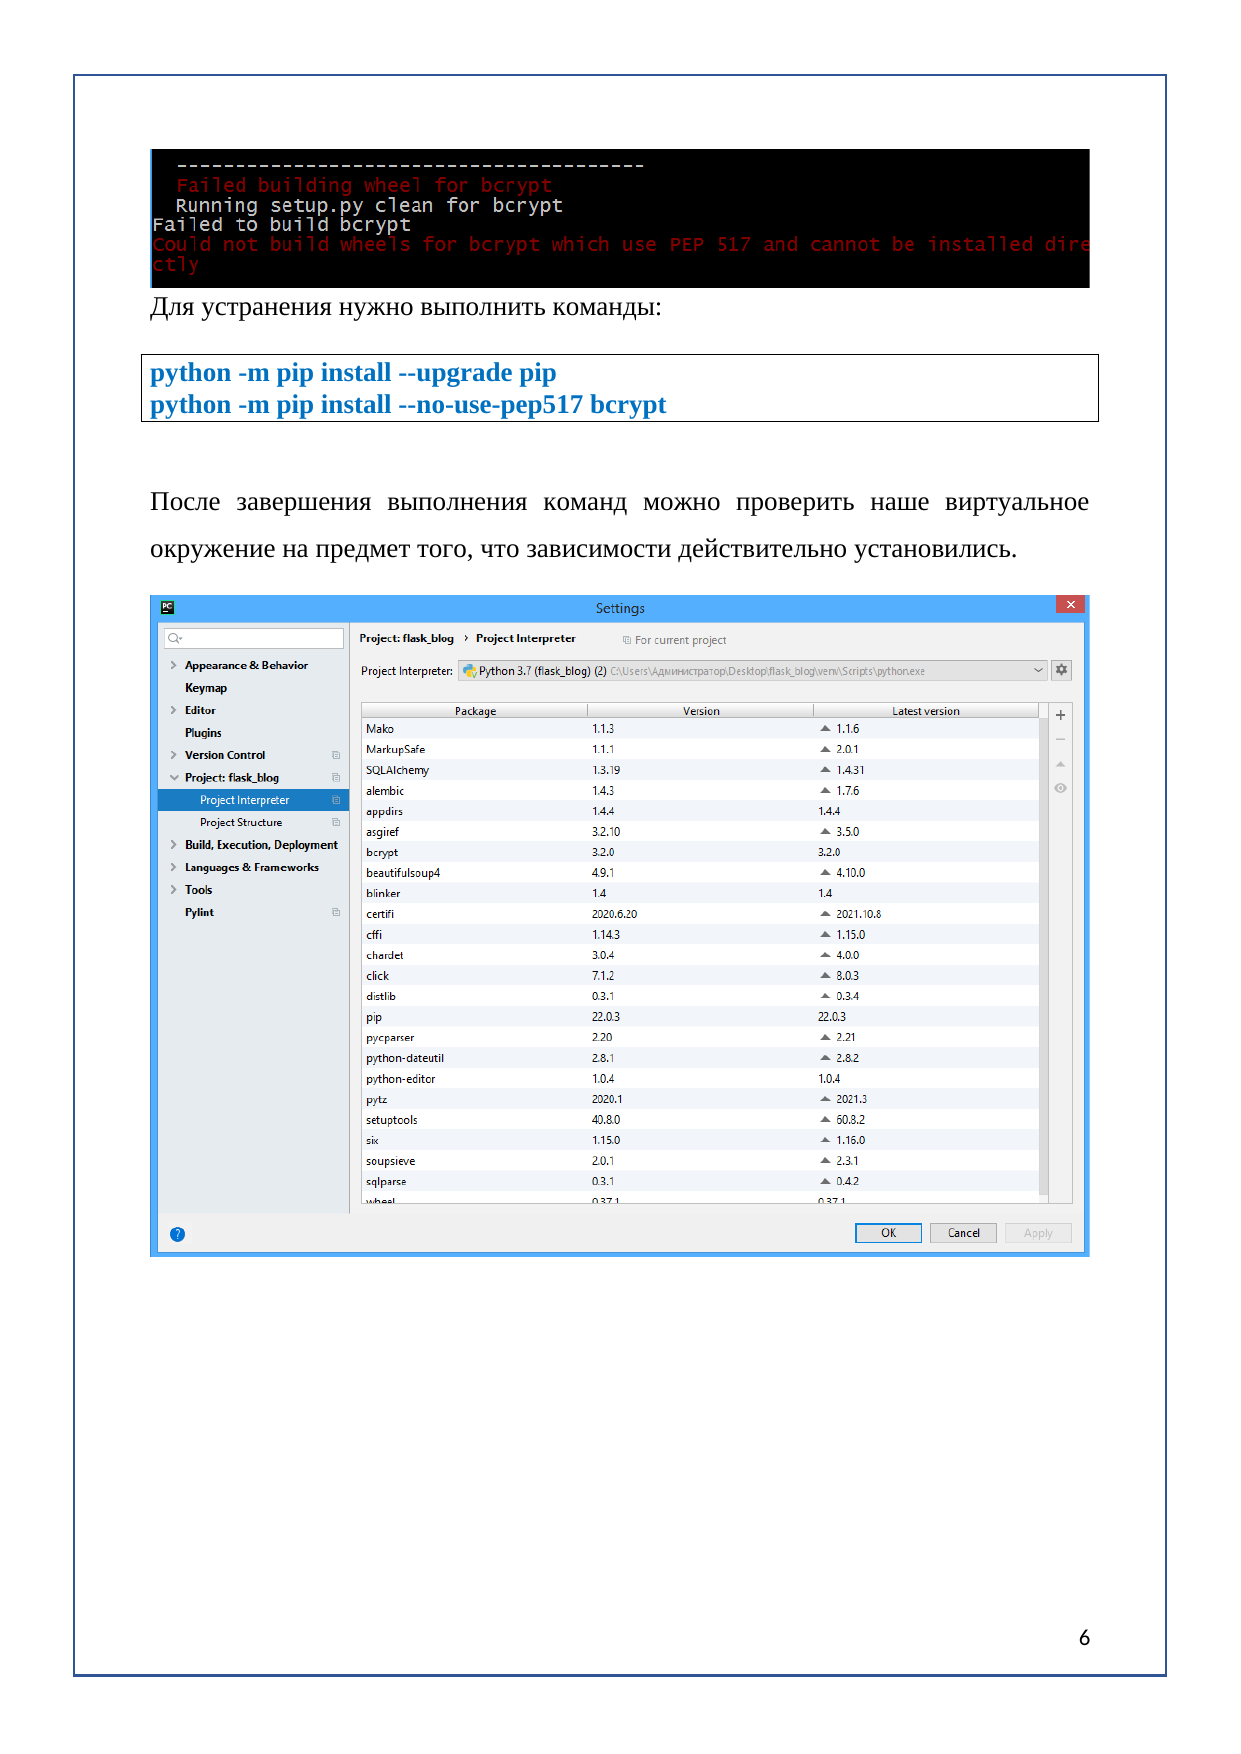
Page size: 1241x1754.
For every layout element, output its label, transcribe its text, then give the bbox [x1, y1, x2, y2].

picture [150, 149, 1090, 287]
text Для устранения нужно выполнить команды: [150, 287, 1090, 321]
picture [150, 595, 1090, 1257]
text После завершения выполнения команд можно проверить наше виртуальное окружение на предмет того, что зависимости действительно установились. [150, 485, 1090, 563]
text python -m pip install --no-use-pep517 bcrypt [142, 384, 1098, 421]
text python -m pip install --upgrade pip [142, 355, 1098, 384]
